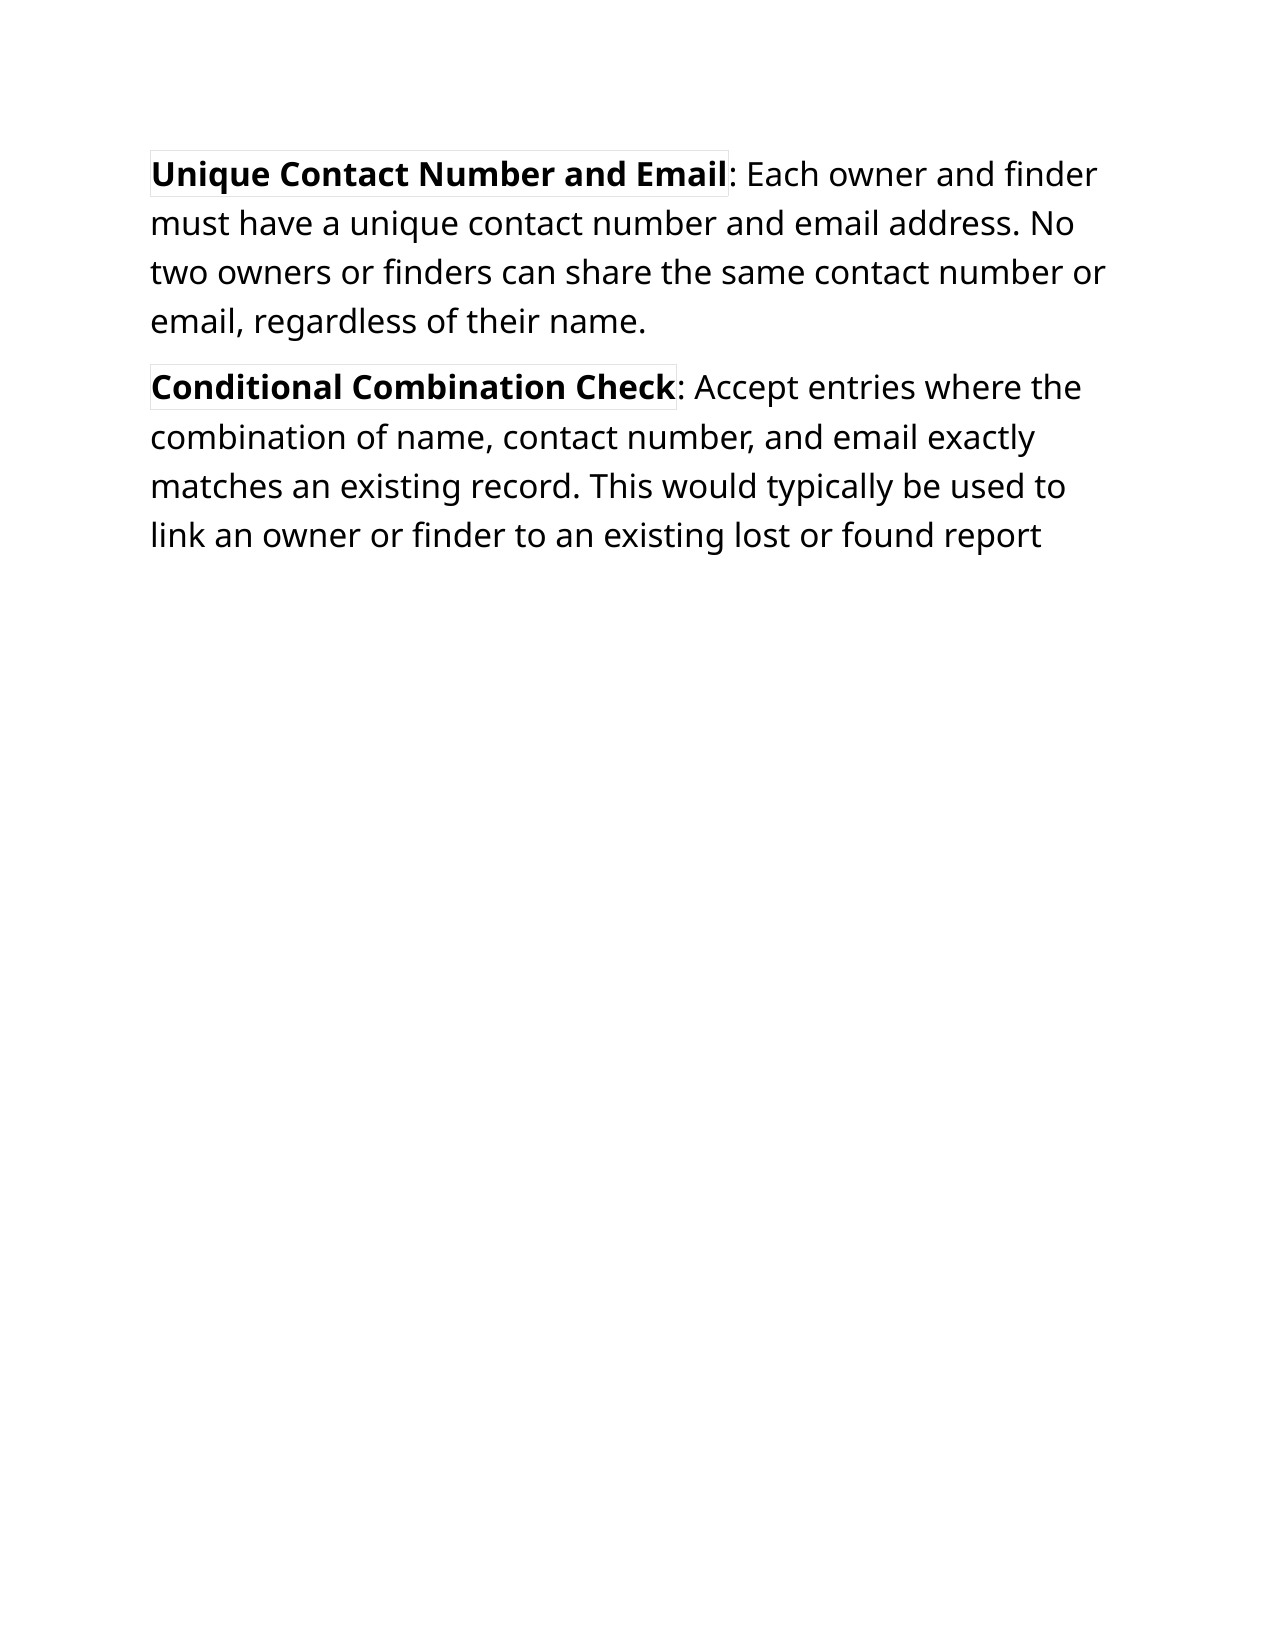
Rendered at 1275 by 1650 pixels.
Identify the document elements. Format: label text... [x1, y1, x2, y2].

text Unique Contact Number and Email: Each owner and finder must have a unique contact number and email address. No two owners or finders can share the same contact number or email, regardless of their name. [150, 150, 1125, 343]
text Conditional Combination Check: Accept entries where the combination of name, contact number, and email exactly matches an existing record. This would typically be used to link an owner or finder to an existing lost or found report [150, 363, 1125, 557]
